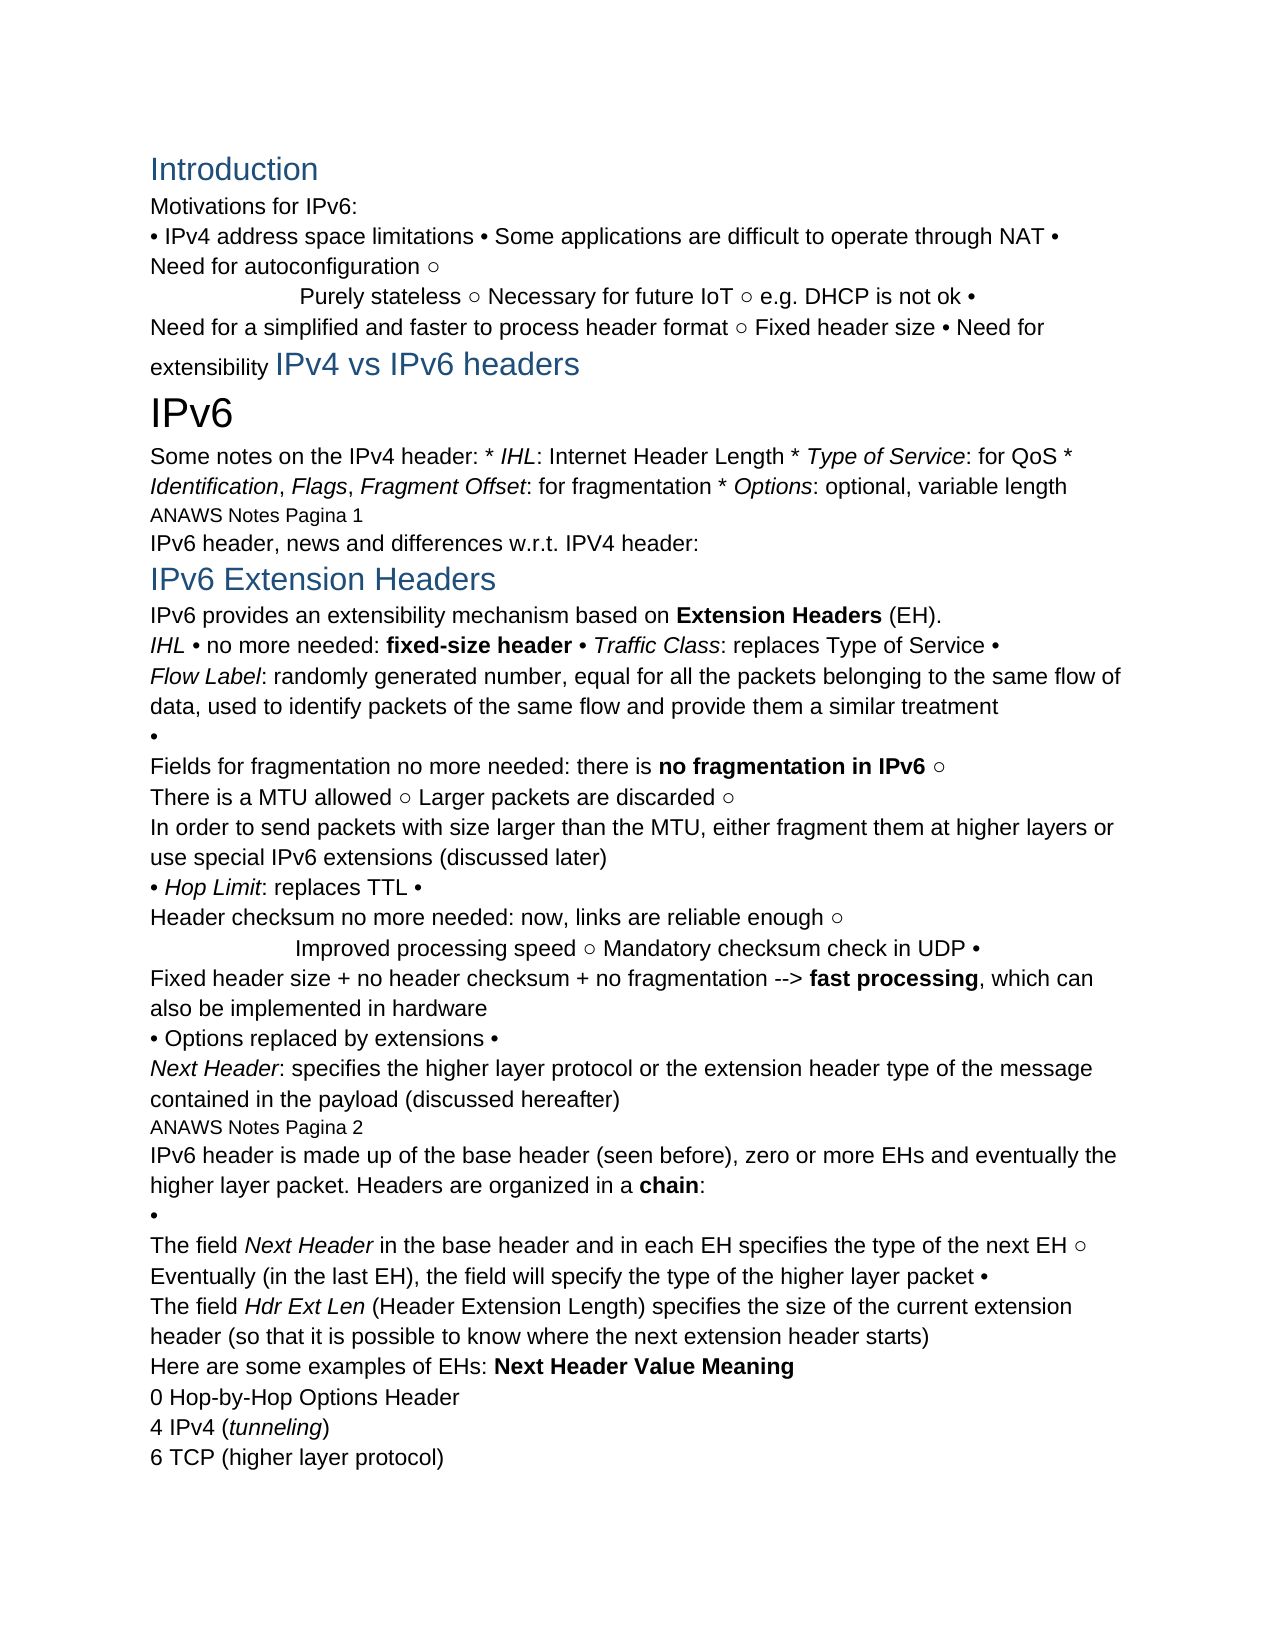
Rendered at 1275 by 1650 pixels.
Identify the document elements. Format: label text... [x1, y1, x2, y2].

text IPv6 [150, 388, 1125, 436]
text Header checksum no more needed: now, links are reliable enough ○ [150, 904, 1125, 931]
text • [150, 723, 1125, 749]
text Introduction [150, 150, 1125, 187]
text IPv6 Extension Headers [150, 560, 1125, 597]
text Some notes on the IPv4 header: * IHL: Internet Header Length * Type of Service: for QoS * Identification, Flags, Fragment Offset: for fragmentation * Options: optional, variable length [150, 443, 1125, 499]
text IPv6 header is made up of the base header (seen before), zero or more EHs and eventually the higher layer packet. Headers are organized in a chain: [150, 1142, 1125, 1198]
text In order to send packets with size larger than the MTU, either fragment them at higher layers or use special IPv6 extensions (discussed later) [150, 814, 1125, 870]
text Here are some examples of EHs: Next Header Value Meaning [150, 1353, 1125, 1380]
text IHL • no more needed: fixed-size header • Traffic Class: replaces Type of Service • [150, 632, 1125, 659]
text • IPv4 address space limitations • Some applications are difficult to operate through NAT • [150, 223, 1125, 249]
text Purely stateless ○ Necessary for future IoT ○ e.g. DHCP is not ok • [150, 283, 1125, 309]
text Flow Label: randomly generated number, equal for all the packets belonging to the same flow of data, used to identify packets of the same flow and provide them a similar treatment [150, 663, 1125, 719]
text The field Hdr Ext Len (Header Extension Length) specifies the size of the current extension header (so that it is possible to know where the next extension header starts) [150, 1293, 1125, 1349]
text ANAWS Notes Pagina 1 [150, 503, 1125, 526]
text IPv6 provides an extensibility mechanism based on Extension Headers (EH). [150, 602, 1125, 629]
text Improved processing speed ○ Mandatory checksum check in UDP • [150, 934, 1125, 961]
text Fixed header size + no header checksum + no fragmentation --> fast processing, which can also be implemented in hardware [150, 965, 1125, 1021]
text Need for autoconfiguration ○ [150, 253, 1125, 279]
text ANAWS Notes Pagina 2 [150, 1116, 1125, 1138]
text • [150, 1202, 1125, 1229]
text There is a MTU allowed ○ Larger packets are discarded ○ [150, 783, 1125, 810]
text • Hop Limit: replaces TTL • [150, 874, 1125, 901]
text Fields for fragmentation no more needed: there is no fragmentation in IPv6 ○ [150, 753, 1125, 780]
text Motivations for IPv6: [150, 193, 1125, 219]
text IPv6 header, news and differences w.r.t. IPV4 header: [150, 529, 1125, 556]
text The field Next Header in the base header and in each EH specifies the type of the next EH ○ Eventually (in the last EH), the field will specify the type of the higher layer packet • [150, 1232, 1125, 1289]
text 4 IPv4 (tunneling) [150, 1414, 1125, 1440]
text 6 TCP (higher layer protocol) [150, 1444, 1125, 1470]
text Next Header: specifies the higher layer protocol or the extension header type of the message contained in the payload (discussed hereafter) [150, 1055, 1125, 1112]
text Need for a simplified and faster to process header format ○ Fixed header size • Need for extensibility IPv4 vs IPv6 headers [150, 313, 1125, 382]
text • Options replaced by extensions • [150, 1025, 1125, 1052]
text 0 Hop-by-Hop Options Header [150, 1383, 1125, 1410]
